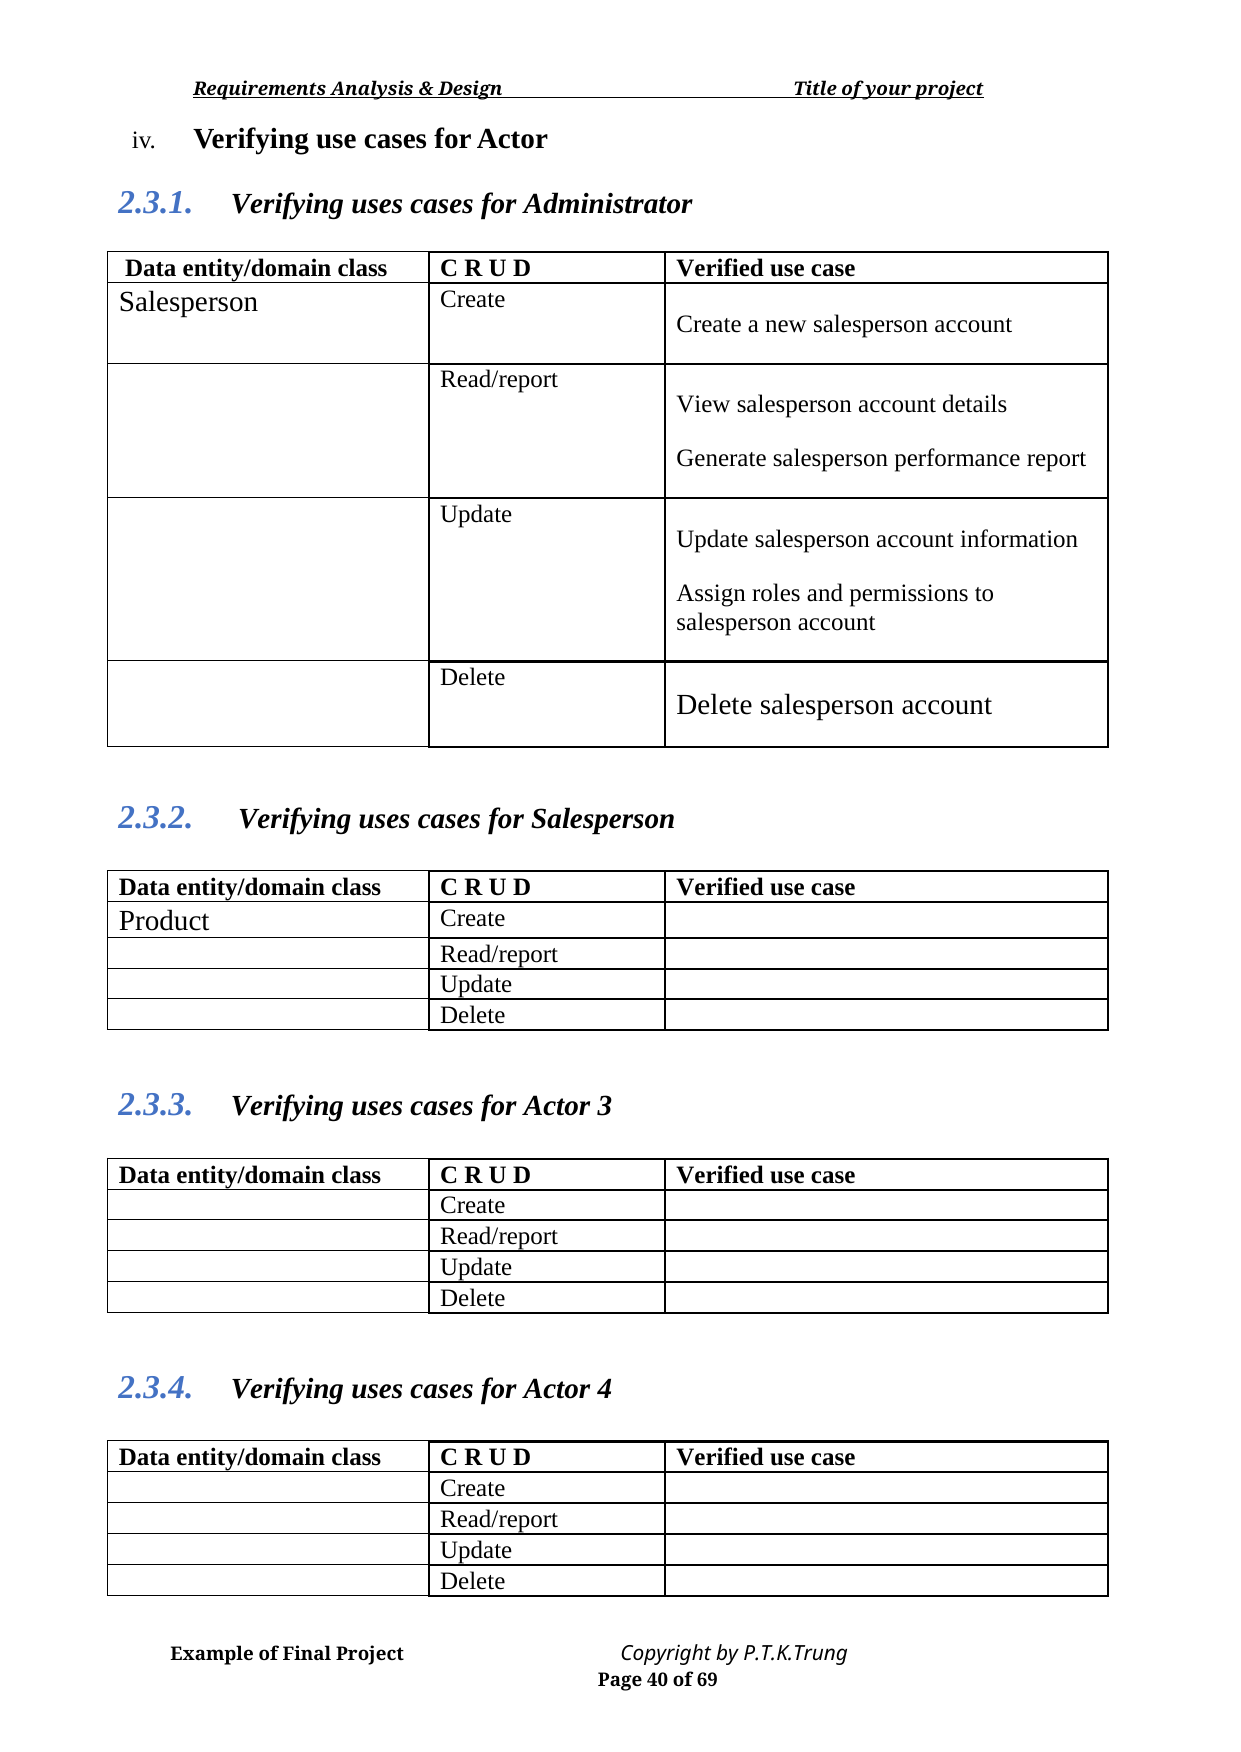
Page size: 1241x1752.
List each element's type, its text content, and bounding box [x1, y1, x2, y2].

table_header Verified use case [666, 1160, 1107, 1188]
table_header Data entity/domain class [108, 871, 428, 901]
table_cell [666, 1473, 1107, 1502]
table_cell [108, 1472, 428, 1502]
table_cell Create [430, 903, 664, 937]
table_cell Read/report [430, 939, 664, 967]
table_cell Read/report [430, 1504, 664, 1533]
table_cell [108, 999, 428, 1029]
table_cell [666, 1504, 1107, 1533]
list Verifying use cases for Actor [156, 121, 1122, 154]
table_cell Delete salesperson account [666, 663, 1107, 746]
table_cell Salesperson [108, 283, 428, 362]
table_header Verified use case [666, 1443, 1107, 1471]
table_header Data entity/domain class [108, 1441, 428, 1471]
table_cell View salesperson account details Generate salesperson performance report [666, 365, 1107, 497]
table_header C R U D [430, 1160, 664, 1188]
table_cell Delete [430, 663, 664, 746]
table_cell [108, 1534, 428, 1564]
table_cell Update [430, 970, 664, 998]
table_cell [666, 1191, 1107, 1219]
table_header C R U D [430, 1443, 664, 1471]
table_cell Read/report [430, 365, 664, 497]
table_cell Update [430, 1535, 664, 1564]
table_header Data entity/domain class [108, 1159, 428, 1188]
table_cell Delete [430, 1000, 664, 1029]
table_cell Create [430, 1473, 664, 1502]
table_cell [666, 903, 1107, 937]
table_header C R U D [430, 872, 664, 901]
table_cell [666, 1283, 1107, 1312]
table_cell [666, 1535, 1107, 1564]
table_header Verified use case [666, 253, 1107, 282]
table_cell [666, 1000, 1107, 1029]
table_cell Delete [430, 1283, 664, 1312]
table_cell Delete [430, 1566, 664, 1594]
table_cell [108, 1251, 428, 1281]
table_cell [108, 969, 428, 998]
table_cell [108, 1282, 428, 1312]
table_cell Update [430, 499, 664, 660]
table_cell [108, 1503, 428, 1533]
table_cell Create [430, 1191, 664, 1219]
subtitle Verifying uses cases for Salesperson [193, 797, 1122, 836]
table_header Data entity/domain class [108, 252, 428, 282]
table_cell [108, 938, 428, 967]
table_cell [666, 1252, 1107, 1281]
table_cell Create a new salesperson account [666, 284, 1107, 362]
table_cell Update [430, 1252, 664, 1281]
table_cell Read/report [430, 1221, 664, 1250]
table_cell Update salesperson account information Assign roles and permissions to salesperson account [666, 499, 1107, 660]
subtitle Verifying uses cases for Actor 4 [193, 1367, 1122, 1406]
table_cell [108, 364, 428, 497]
table_header C R U D [430, 253, 664, 282]
table_cell [666, 939, 1107, 967]
table_cell [666, 970, 1107, 998]
subtitle Verifying uses cases for Actor 3 [193, 1085, 1122, 1123]
table_header Verified use case [666, 872, 1107, 901]
table_cell [666, 1221, 1107, 1250]
table_cell [666, 1566, 1107, 1594]
table_cell [108, 1565, 428, 1594]
table_cell [108, 498, 428, 660]
table_cell Product [108, 902, 428, 937]
subtitle Verifying uses cases for Administrator [193, 182, 1122, 221]
table_cell [108, 1190, 428, 1219]
table_cell [108, 1220, 428, 1250]
table_cell [108, 661, 428, 746]
table_cell Create [430, 284, 664, 362]
